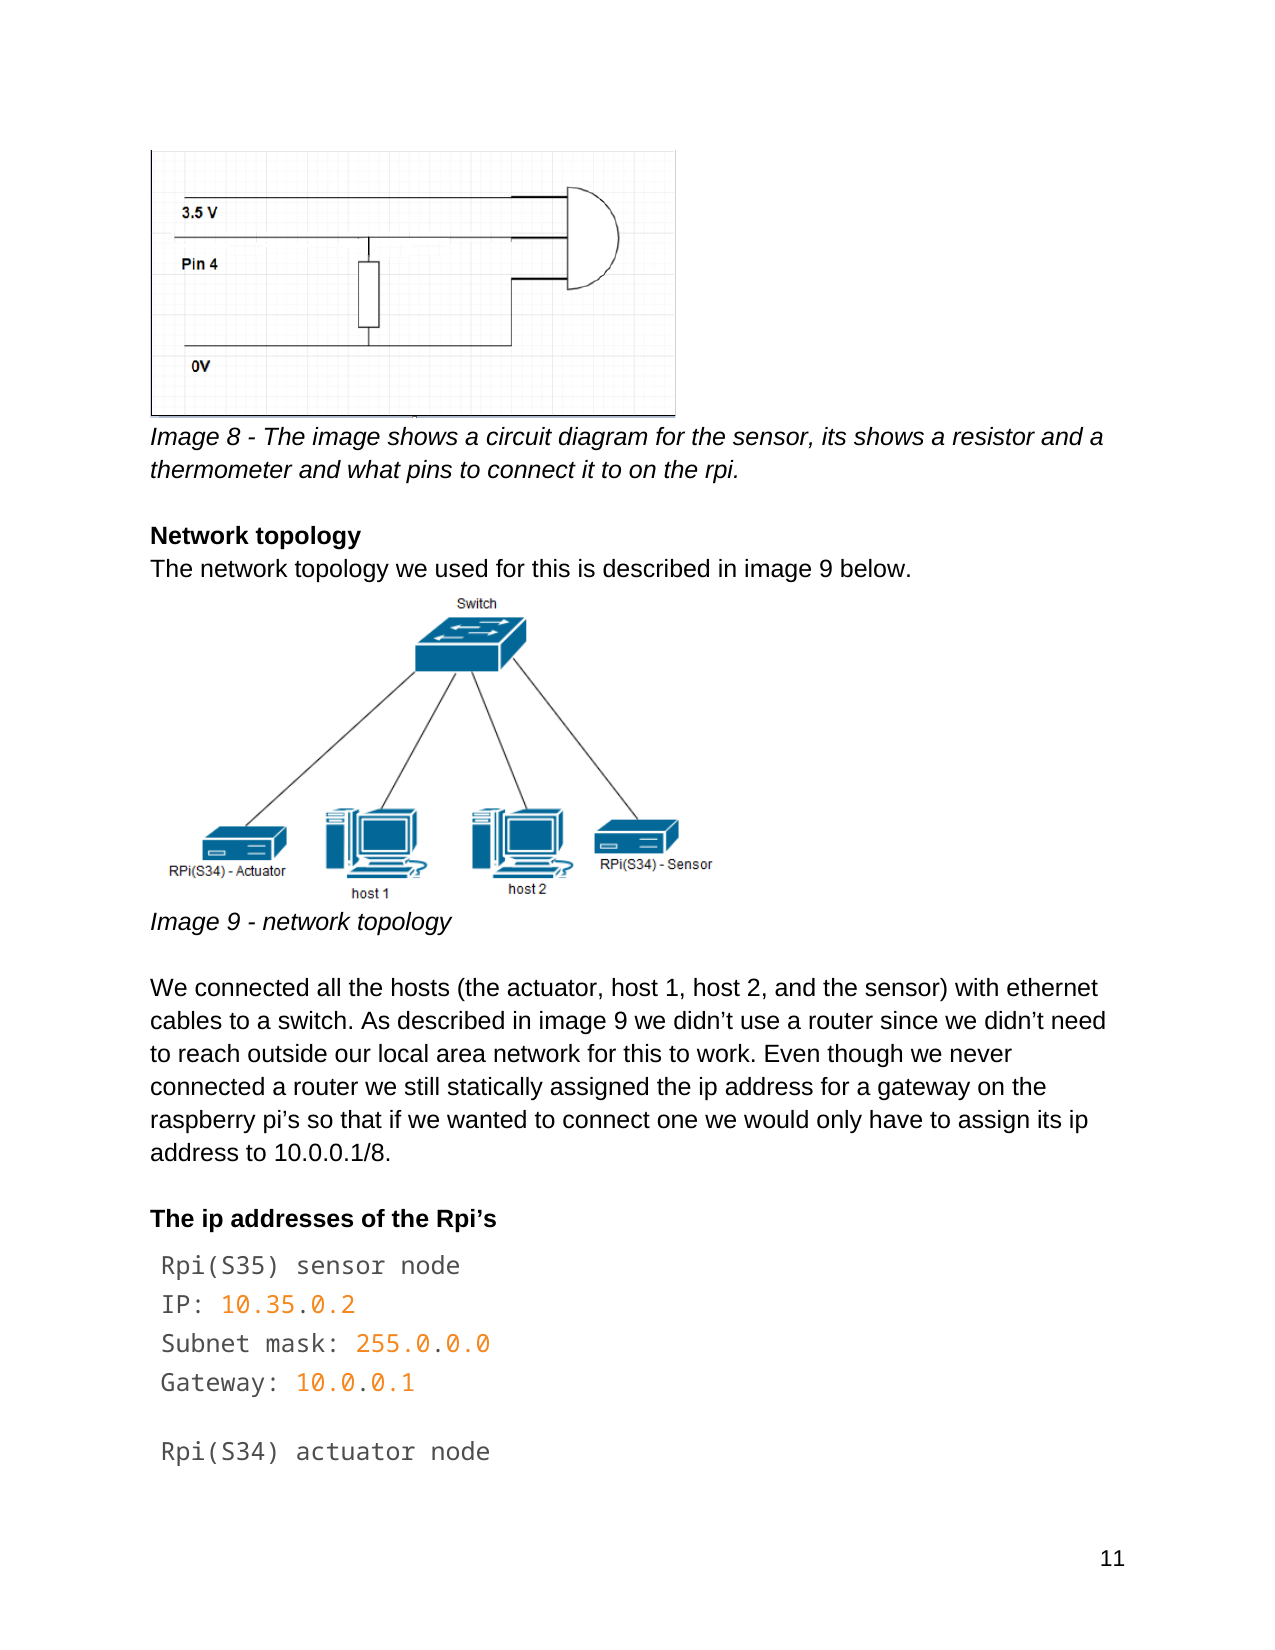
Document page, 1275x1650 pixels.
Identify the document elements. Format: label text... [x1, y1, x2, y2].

text We connected all the hosts (the actuator, host 1, host 2, and the sensor) with ethernet cables to a switch. As described in image 9 we didn’t use a router since we didn’t need to reach outside our local area network for this to work. Even though we never connected a router we still statically assigned the ip address for a gateway on the raspberry pi’s so that if we wanted to connect one we would only have to assign its ip address to 10.0.0.1/8. [150, 973, 1125, 1167]
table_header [150, 1237, 1125, 1482]
text The ip addresses of the Rpi’s [150, 1204, 1125, 1233]
picture [150, 587, 729, 904]
text The network topology we used for this is described in image 9 below. [150, 554, 1125, 583]
text Image 8 - The image shows a circuit diagram for the sensor, its shows a resistor and a thermometer and what pins to connect it to on the rpi. [150, 422, 1125, 484]
picture [150, 150, 676, 418]
text Network topology [150, 521, 1125, 550]
text Image 9 - network topology [150, 907, 1125, 936]
